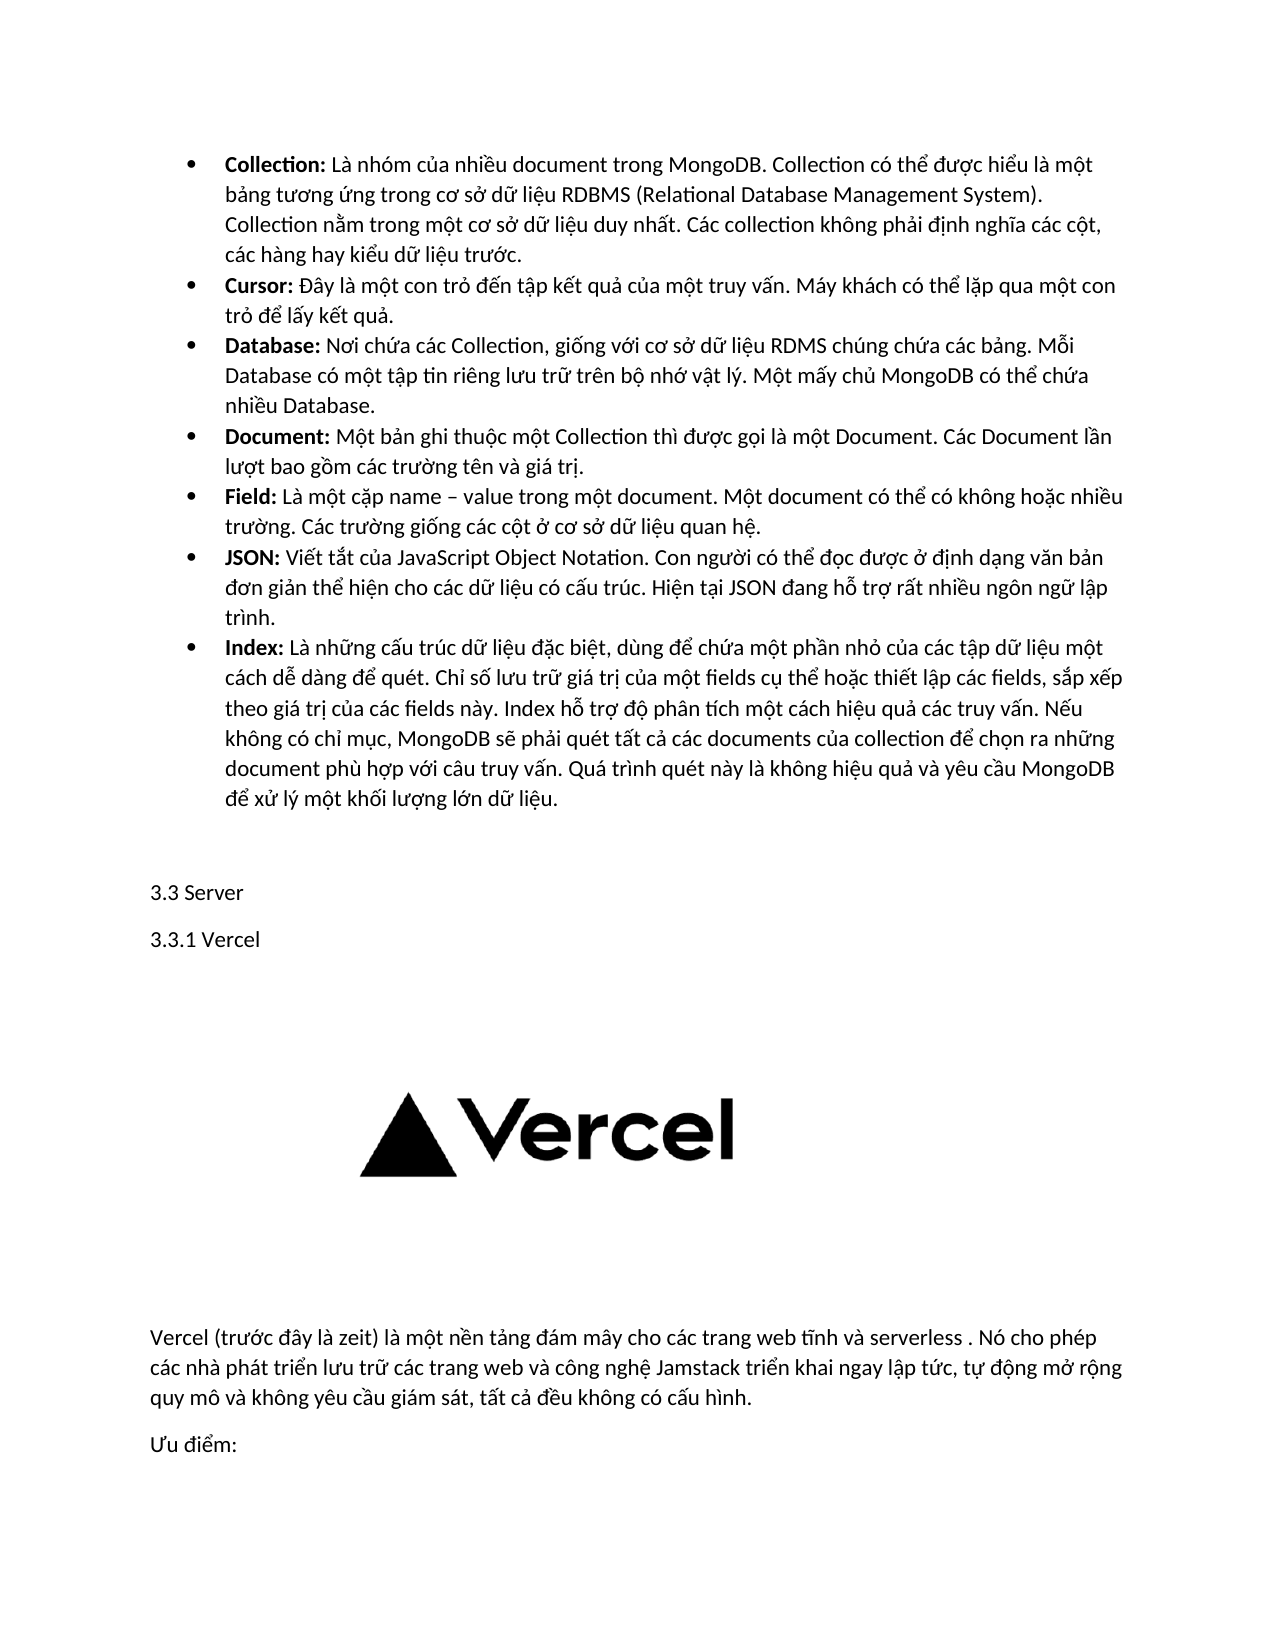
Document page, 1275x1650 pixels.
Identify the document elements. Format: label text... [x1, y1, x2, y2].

text Ưu điểm: [150, 1430, 1125, 1458]
text 3.3.1 Vercel [150, 925, 1125, 953]
text 3.3 Server [150, 878, 1125, 906]
list Collection: Là nhóm của nhiều document trong MongoDB. Collection có thể được hiểu là một bảng tương ứng trong cơ sở dữ liệu RDBMS (Relational Database Management System). Collection nằm trong một cơ sở dữ liệu duy nhất. Các collection không phải định nghĩa các cột, các hàng hay kiểu dữ liệu trước. [187, 150, 1125, 269]
list Database: Nơi chứa các Collection, giống với cơ sở dữ liệu RDMS chúng chứa các bảng. Mỗi Database có một tập tin riêng lưu trữ trên bộ nhớ vật lý. Một mấy chủ MongoDB có thể chứa nhiều Database. [187, 331, 1125, 420]
picture [150, 971, 941, 1304]
list Index: Là những cấu trúc dữ liệu đặc biệt, dùng để chứa một phần nhỏ của các tập dữ liệu một cách dễ dàng để quét. Chỉ số lưu trữ giá trị của một fields cụ thể hoặc thiết lập các fields, sắp xếp theo giá trị của các fields này. Index hỗ trợ độ phân tích một cách hiệu quả các truy vấn. Nếu không có chỉ mục, MongoDB sẽ phải quét tất cả các documents của collection để chọn ra những document phù hợp với câu truy vấn. Quá trình quét này là không hiệu quả và yêu cầu MongoDB để xử lý một khối lượng lớn dữ liệu. [187, 633, 1125, 812]
text Vercel (trước đây là zeit) là một nền tảng đám mây cho các trang web tĩnh và serverless . Nó cho phép các nhà phát triển lưu trữ các trang web và công nghệ Jamstack triển khai ngay lập tức, tự động mở rộng quy mô và không yêu cầu giám sát, tất cả đều không có cấu hình. [150, 1323, 1125, 1411]
list Field: Là một cặp name – value trong một document. Một document có thể có không hoặc nhiều trường. Các trường giống các cột ở cơ sở dữ liệu quan hệ. [187, 482, 1125, 541]
list Cursor: Đây là một con trỏ đến tập kết quả của một truy vấn. Máy khách có thể lặp qua một con trỏ để lấy kết quả. [187, 271, 1125, 329]
list Document: Một bản ghi thuộc một Collection thì được gọi là một Document. Các Document lần lượt bao gồm các trường tên và giá trị. [187, 422, 1125, 480]
list JSON: Viết tắt của JavaScript Object Notation. Con người có thể đọc được ở định dạng văn bản đơn giản thể hiện cho các dữ liệu có cấu trúc. Hiện tại JSON đang hỗ trợ rất nhiều ngôn ngữ lập trình. [187, 543, 1125, 631]
